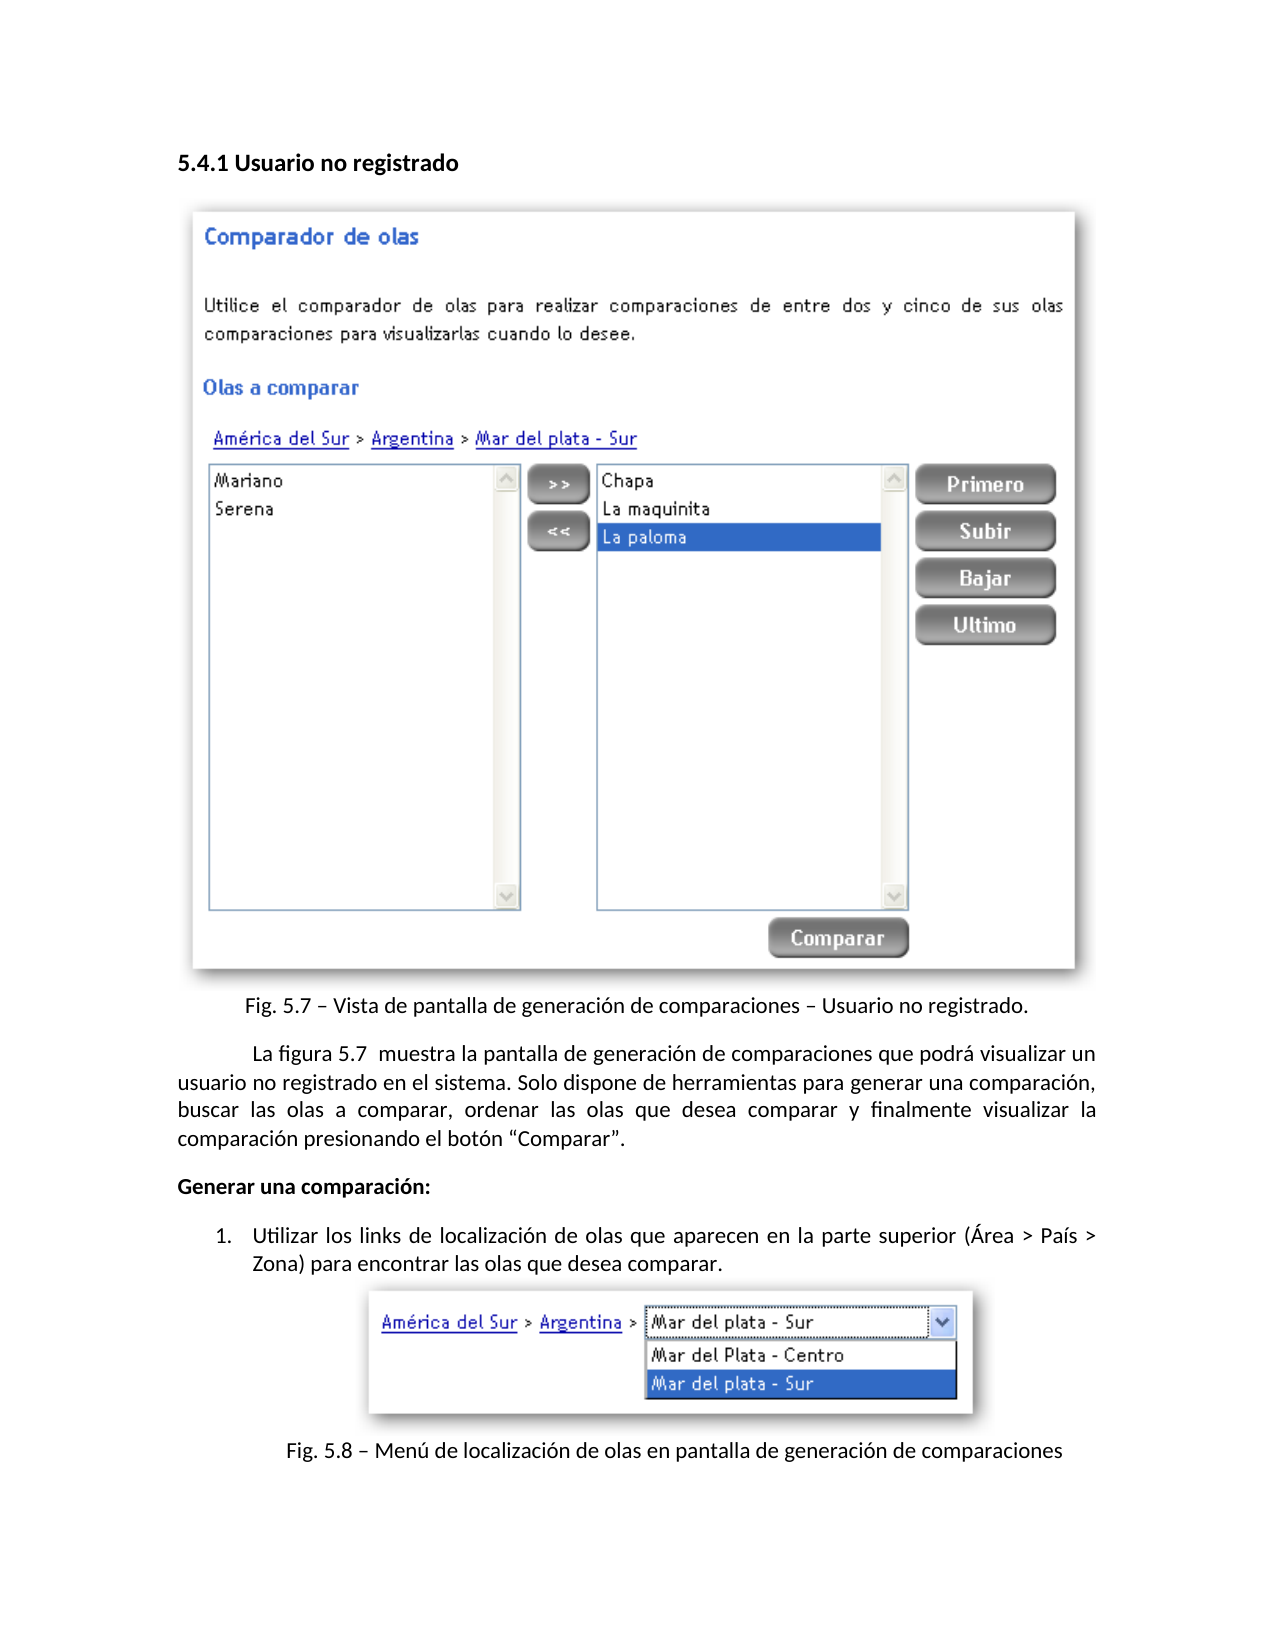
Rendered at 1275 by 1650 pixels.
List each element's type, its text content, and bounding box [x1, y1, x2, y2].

text 5.4.1 Usuario no registrado [177, 148, 1098, 178]
list Utilizar los links de localización de olas que aparecen en la parte superior (Área > País > Zona) para encontrar las olas que desea comparar. [215, 1221, 1098, 1277]
list Fig. 5.8 – Menú de localización de olas en pantalla de generación de comparaciones [252, 1436, 1098, 1464]
text La figura 5.7 muestra la pantalla de generación de comparaciones que podrá visualizar un usuario no registrado en el sistema. Solo dispone de herramientas para generar una comparación, buscar las olas a comparar, ordenar las olas que desea comparar y finalmente visualizar la comparación presionando el botón “Comparar”. [177, 1039, 1098, 1152]
text Generar una comparación: [177, 1172, 1098, 1201]
picture [355, 1277, 995, 1436]
picture [179, 198, 1097, 991]
